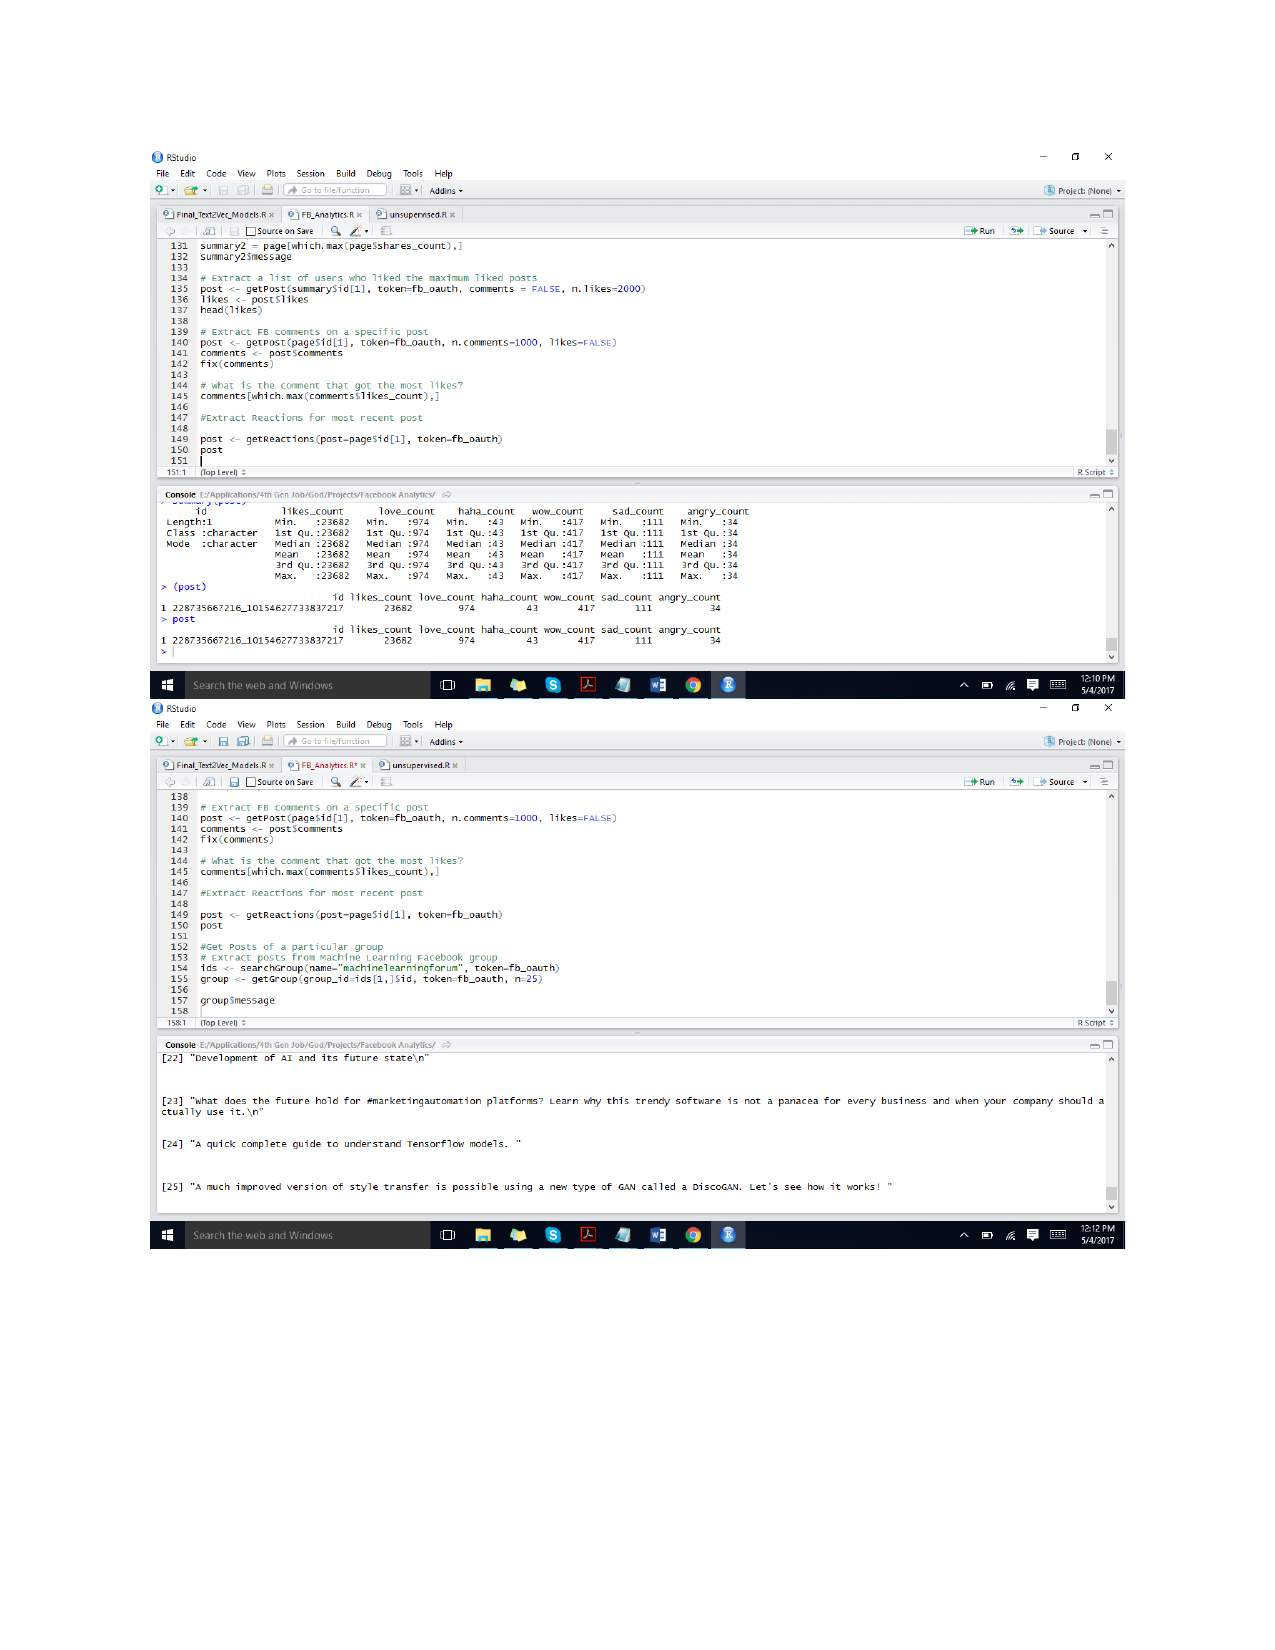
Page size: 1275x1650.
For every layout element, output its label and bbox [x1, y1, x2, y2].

picture [150, 700, 1125, 1249]
picture [150, 150, 1125, 699]
